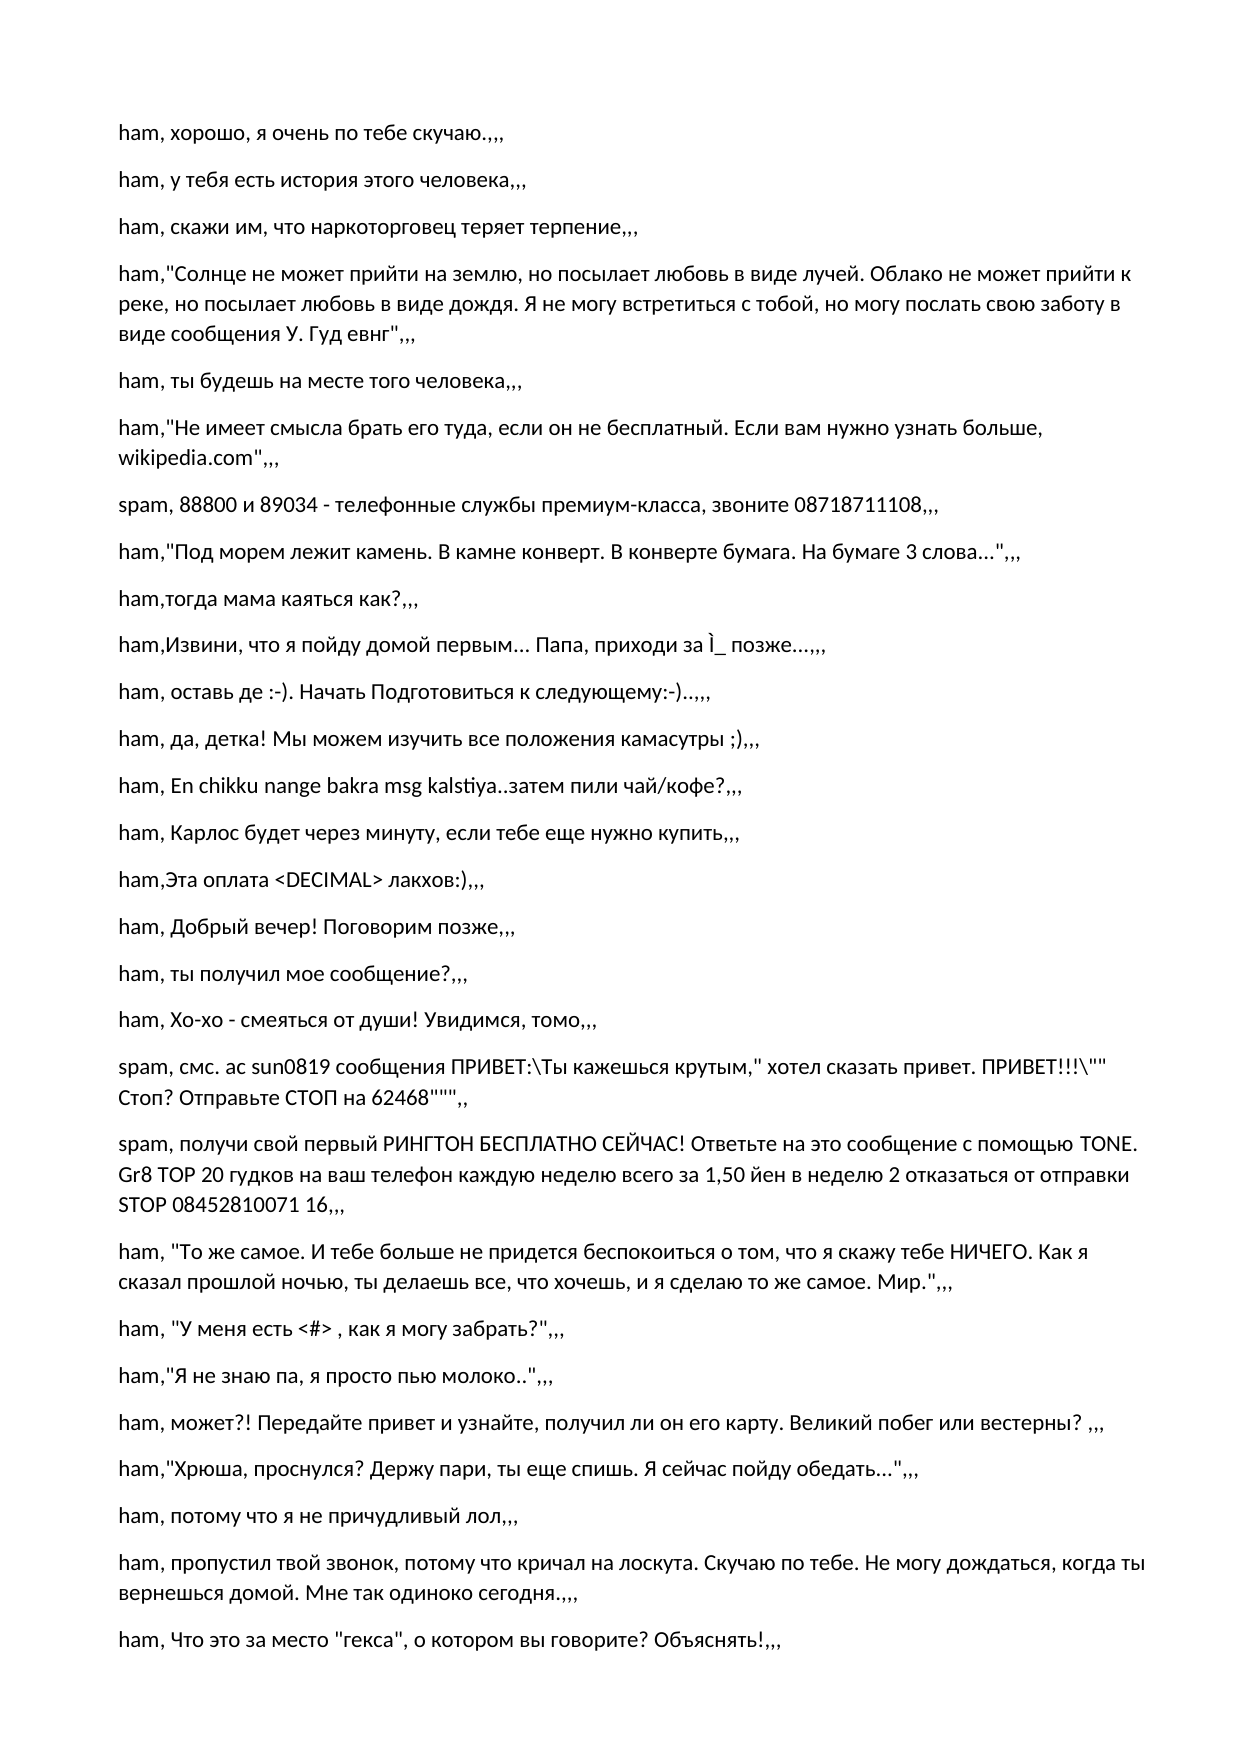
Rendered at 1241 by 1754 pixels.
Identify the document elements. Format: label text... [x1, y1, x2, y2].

text ham, да, детка! Мы можем изучить все положения камасутры ;),,, [118, 724, 1152, 752]
text spam, смс. ac sun0819 сообщения ПРИВЕТ:\Ты кажешься крутым," хотел сказать привет. ПРИВЕТ!!!\"" Стоп? Отправьте СТОП на 62468""",, [118, 1052, 1152, 1111]
text ham,"Хрюша, проснулся? Держу пари, ты еще спишь. Я сейчас пойду обедать...",,, [118, 1454, 1152, 1483]
text ham, "У меня есть <#> , как я могу забрать?",,, [118, 1314, 1152, 1342]
text ham, ты получил мое сообщение?,,, [118, 959, 1152, 987]
text ham, "То же самое. И тебе больше не придется беспокоиться о том, что я скажу тебе НИЧЕГО. Как я сказал прошлой ночью, ты делаешь все, что хочешь, и я сделаю то же самое. Мир.",,, [118, 1237, 1152, 1295]
text ham,"Не имеет смысла брать его туда, если он не бесплатный. Если вам нужно узнать больше, wikipedia.com",,, [118, 413, 1152, 471]
text ham,Эта оплата <DECIMAL> лакхов:),,, [118, 865, 1152, 893]
text ham, Добрый вечер! Поговорим позже,,, [118, 912, 1152, 940]
text ham, ты будешь на месте того человека,,, [118, 366, 1152, 394]
text ham, может?! Передайте привет и узнайте, получил ли он его карту. Великий побег или вестерны? ,,, [118, 1408, 1152, 1436]
text ham,"Я не знаю па, я просто пью молоко..",,, [118, 1361, 1152, 1389]
text ham, En chikku nange bakra msg kalstiya..затем пили чай/кофе?,,, [118, 771, 1152, 799]
text ham,тогда мама каяться как?,,, [118, 584, 1152, 612]
text ham, пропустил твой звонок, потому что кричал на лоскута. Скучаю по тебе. Не могу дождаться, когда ты вернешься домой. Мне так одиноко сегодня.,,, [118, 1548, 1152, 1607]
text ham, хорошо, я очень по тебе скучаю.,,, [118, 118, 1152, 146]
text ham,Извини, что я пойду домой первым... Папа, приходи за Ì_ позже...,,, [118, 631, 1152, 659]
text ham, Хо-хо - смеяться от души! Увидимся, томо,,, [118, 1006, 1152, 1034]
text ham,"Солнце не может прийти на землю, но посылает любовь в виде лучей. Облако не может прийти к реке, но посылает любовь в виде дождя. Я не могу встретиться с тобой, но могу послать свою заботу в виде сообщения У. Гуд евнг",,, [118, 259, 1152, 347]
text ham, скажи им, что наркоторговец теряет терпение,,, [118, 212, 1152, 240]
text ham, оставь де :-). Начать Подготовиться к следующему:-)..,,, [118, 677, 1152, 706]
text ham, потому что я не причудливый лол,,, [118, 1501, 1152, 1529]
text ham,"Под морем лежит камень. В камне конверт. В конверте бумага. На бумаге 3 слова...",,, [118, 537, 1152, 565]
text spam, 88800 и 89034 - телефонные службы премиум-класса, звоните 08718711108,,, [118, 490, 1152, 518]
text ham, Карлос будет через минуту, если тебе еще нужно купить,,, [118, 818, 1152, 846]
text ham, Что это за место "гекса", о котором вы говорите? Объяснять!,,, [118, 1625, 1152, 1653]
text spam, получи свой первый РИНГТОН БЕСПЛАТНО СЕЙЧАС! Ответьте на это сообщение с помощью TONE. Gr8 TOP 20 гудков на ваш телефон каждую неделю всего за 1,50 йен в неделю 2 отказаться от отправки STOP 08452810071 16,,, [118, 1129, 1152, 1218]
text ham, у тебя есть история этого человека,,, [118, 165, 1152, 193]
